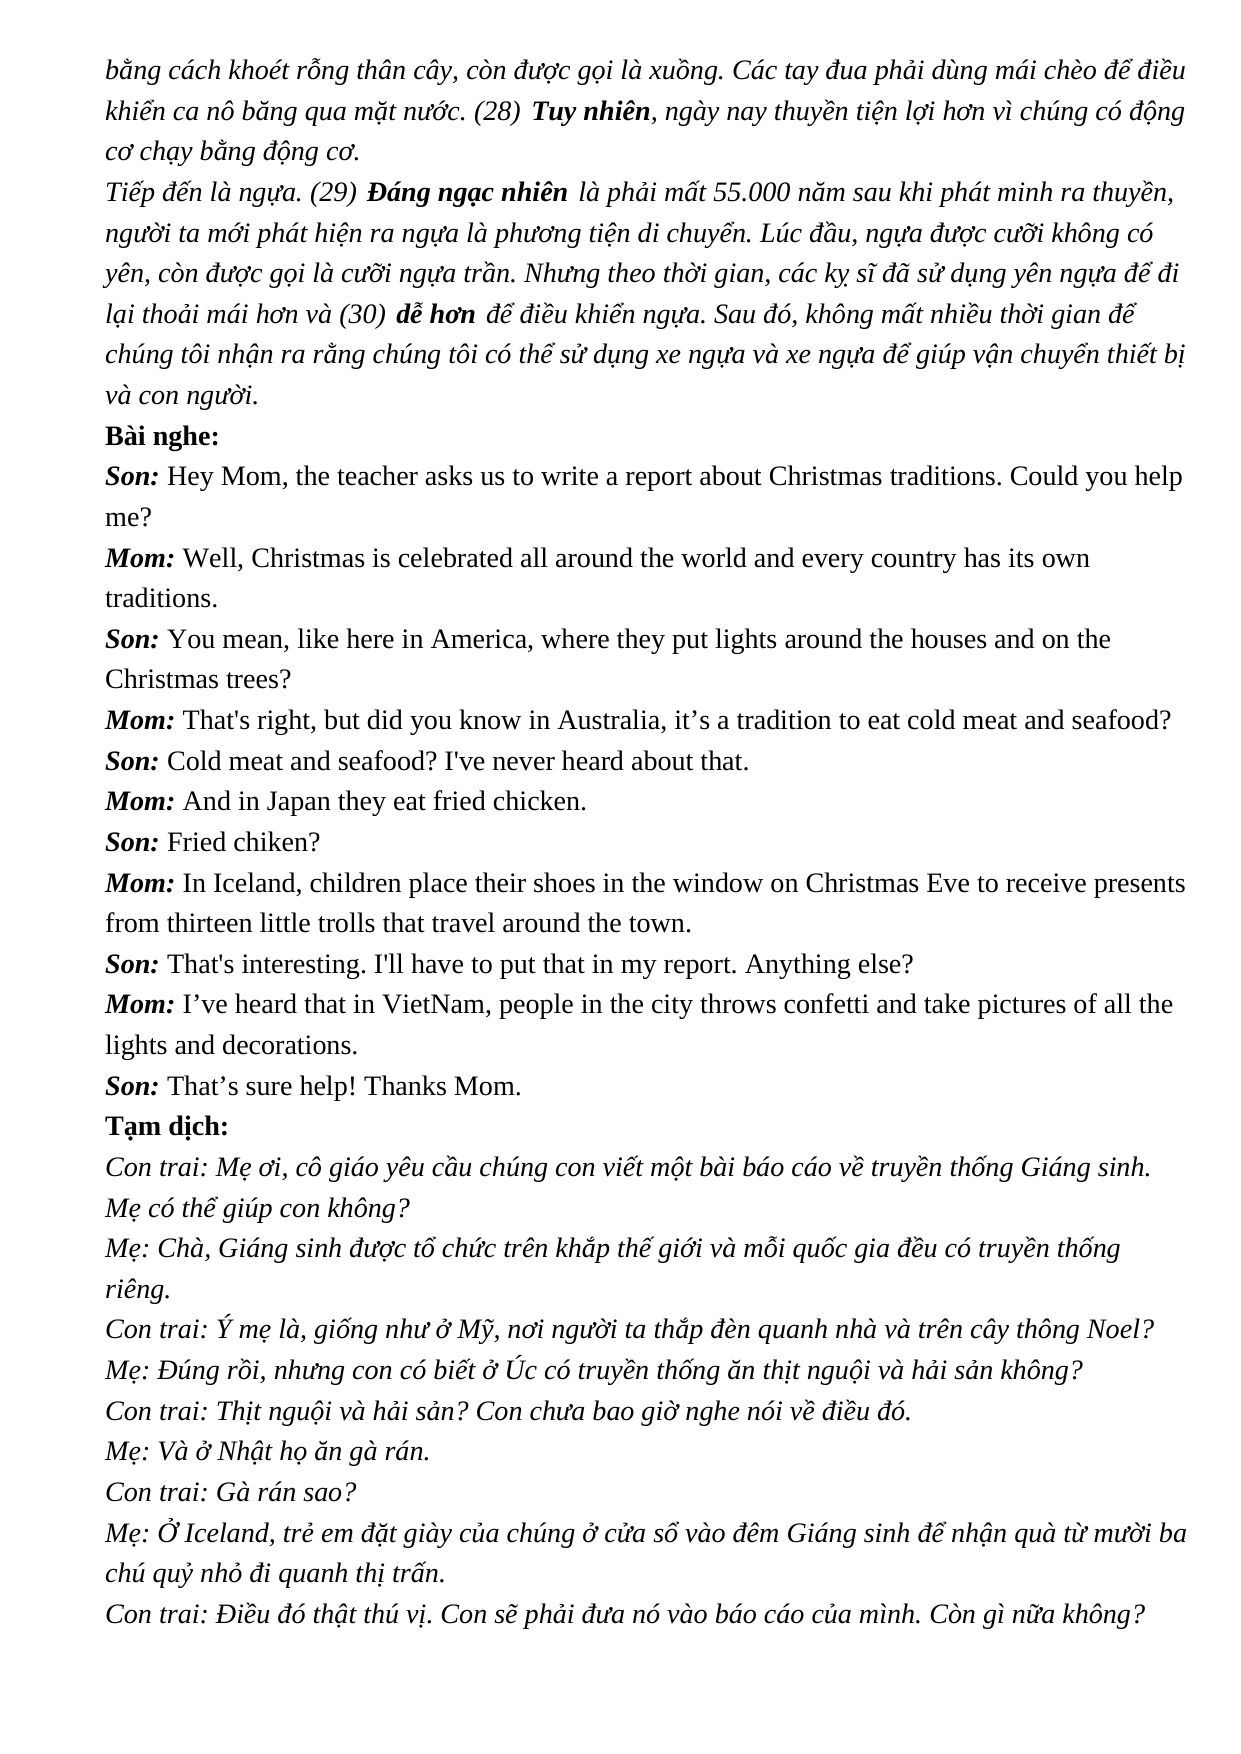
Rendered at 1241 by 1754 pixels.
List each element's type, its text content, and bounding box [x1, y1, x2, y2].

text Mom: And in Japan they eat fried chicken. [105, 776, 1195, 817]
text Mom: In Iceland, children place their shoes in the window on Christmas Eve to receive presents from thirteen little trolls that travel around the town. [105, 857, 1195, 939]
text Son: You mean, like here in America, where they put lights around the houses and on the Christmas trees? [105, 614, 1195, 695]
text Con trai: Điều đó thật thú vị. Con sẽ phải đưa nó vào báo cáo của mình. Còn gì nữa không? [105, 1589, 1195, 1629]
text Mom: I’ve heard that in VietNam, people in the city throws confetti and take pictures of all the lights and decorations. [105, 979, 1195, 1061]
text Tiếp đến là ngựa. (29) Đáng ngạc nhiên là phải mất 55.000 năm sau khi phát minh ra thuyền, người ta mới phát hiện ra ngựa là phương tiện di chuyển. Lúc đầu, ngựa được cưỡi không có yên, còn được gọi là cưỡi ngựa trần. Nhưng theo thời gian, các kỵ sĩ đã sử dụng yên ngựa để đi lại thoải mái hơn và (30) dễ hơn để điều khiển ngựa. Sau đó, không mất nhiều thời gian để chúng tôi nhận ra rằng chúng tôi có thể sử dụng xe ngựa và xe ngựa để giúp vận chuyển thiết bị và con người. [105, 167, 1195, 411]
text Son: That’s sure help! Thanks Mom. [105, 1061, 1195, 1101]
text Mẹ: Đúng rồi, nhưng con có biết ở Úc có truyền thống ăn thịt nguội và hải sản không? [105, 1345, 1195, 1386]
text Mom: Well, Christmas is celebrated all around the world and every country has its own traditions. [105, 532, 1195, 614]
text Mẹ: Ở Iceland, trẻ em đặt giày của chúng ở cửa sổ vào đêm Giáng sinh để nhận quà từ mười ba chú quỷ nhỏ đi quanh thị trấn. [105, 1507, 1195, 1589]
text Son: Cold meat and seafood? I've never heard about that. [105, 736, 1195, 776]
text Con trai: Ý mẹ là, giống như ở Mỹ, nơi người ta thắp đèn quanh nhà và trên cây thông Noel? [105, 1304, 1195, 1345]
text Bài nghe: [105, 411, 1195, 451]
text Son: Fried chiken? [105, 817, 1195, 857]
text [105, 45, 1195, 167]
text Con trai: Mẹ ơi, cô giáo yêu cầu chúng con viết một bài báo cáo về truyền thống Giáng sinh. Mẹ có thể giúp con không? [105, 1142, 1195, 1223]
text Mẹ: Chà, Giáng sinh được tổ chức trên khắp thế giới và mỗi quốc gia đều có truyền thống riêng. [105, 1223, 1195, 1304]
text Con trai: Thịt nguội và hải sản? Con chưa bao giờ nghe nói về điều đó. [105, 1386, 1195, 1426]
text Son: That's interesting. I'll have to put that in my report. Anything else? [105, 939, 1195, 979]
text Son: Hey Mom, the teacher asks us to write a report about Christmas traditions. Could you help me? [105, 451, 1195, 532]
text Tạm dịch: [105, 1101, 1195, 1142]
text Con trai: Gà rán sao? [105, 1467, 1195, 1507]
text Mẹ: Và ở Nhật họ ăn gà rán. [105, 1426, 1195, 1467]
text Mom: That's right, but did you know in Australia, it’s a tradition to eat cold meat and seafood? [105, 695, 1195, 736]
